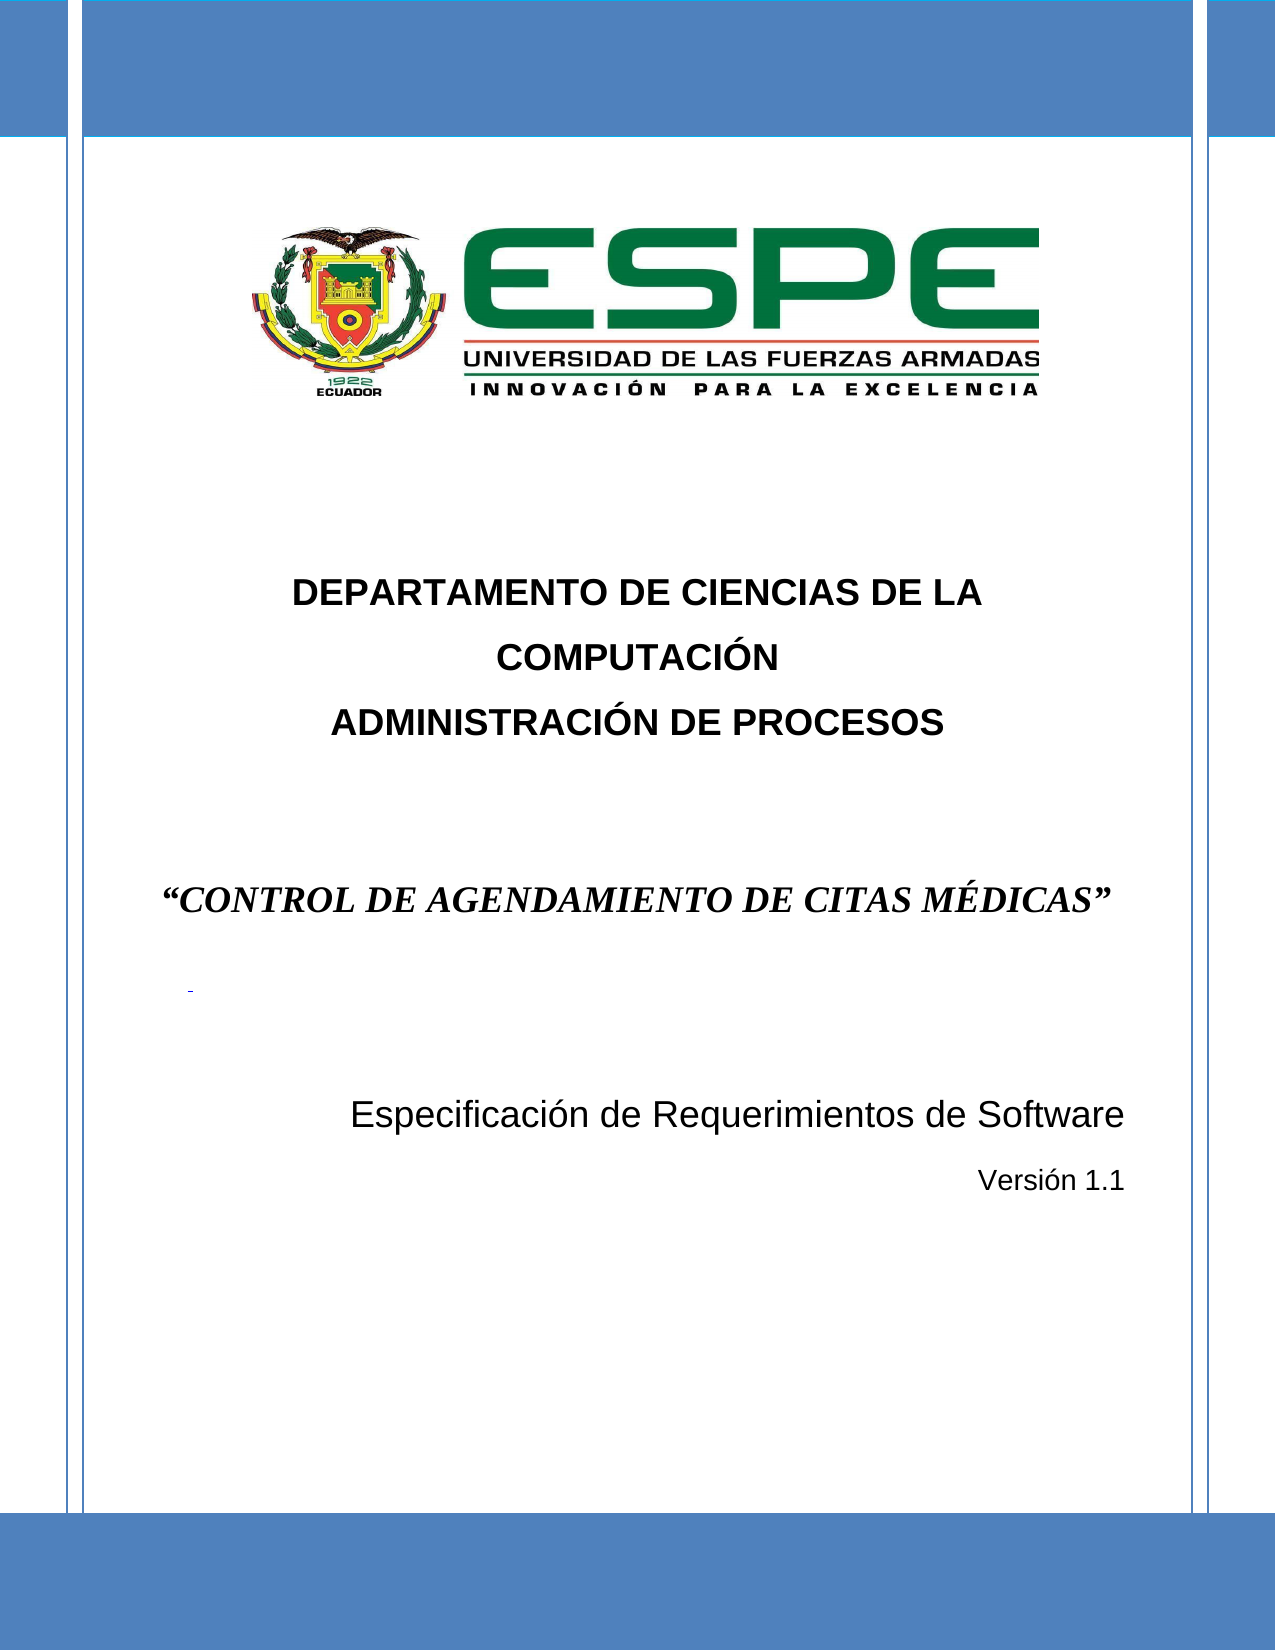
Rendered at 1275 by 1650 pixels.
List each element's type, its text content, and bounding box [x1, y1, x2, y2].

text ADMINISTRACIÓN DE PROCESOS [150, 700, 1125, 743]
picture [252, 227, 1039, 396]
text “CONTROL DE AGENDAMIENTO DE CITAS MÉDICAS” [150, 877, 1125, 921]
title Versión 1.1 [150, 1163, 1125, 1196]
text DEPARTAMENTO DE CIENCIAS DE LA COMPUTACIÓN [150, 571, 1125, 678]
title Especificación de Requerimientos de Software [150, 1092, 1125, 1135]
